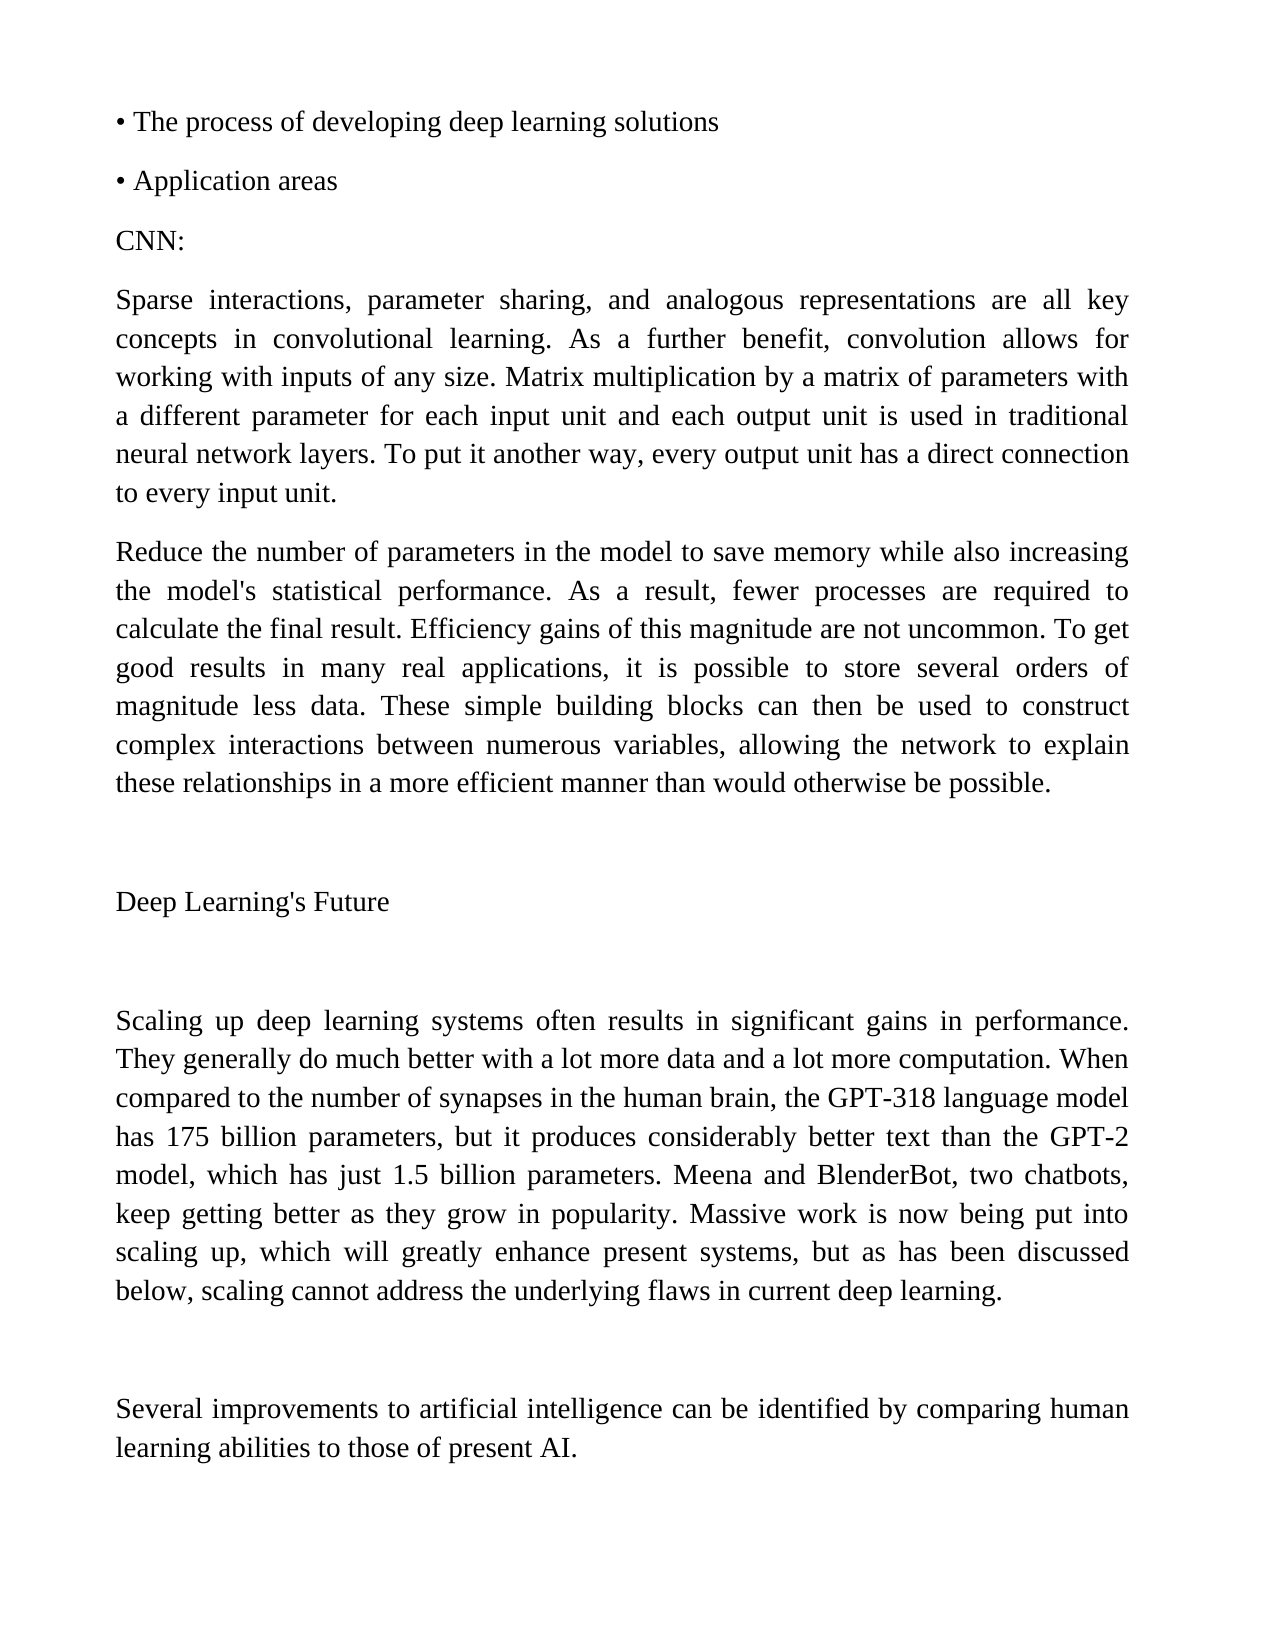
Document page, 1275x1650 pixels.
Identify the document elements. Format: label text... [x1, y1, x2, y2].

text Scaling up deep learning systems often results in significant gains in performance. They generally do much better with a lot more data and a lot more computation. When compared to the number of synapses in the human brain, the GPT-318 language model has 175 billion parameters, but it produces considerably better text than the GPT-2 model, which has just 1.5 billion parameters. Meena and BlenderBot, two chatbots, keep getting better as they grow in popularity. Massive work is now being put into scaling up, which will greatly enhance present systems, but as has been discussed below, scaling cannot address the underlying flaws in current deep learning. [115, 1003, 1130, 1306]
text • The process of developing deep learning solutions [115, 104, 1130, 138]
text Deep Learning's Future [115, 884, 1130, 918]
text • Application areas [115, 163, 1130, 197]
text CNN: [115, 223, 1130, 256]
text Reduce the number of parameters in the model to save memory while also increasing the model's statistical performance. As a result, fewer processes are required to calculate the final result. Efficiency gains of this magnitude are not uncommon. To get good results in many real applications, it is possible to store several orders of magnitude less data. These simple building blocks can then be used to construct complex interactions between numerous variables, allowing the network to explain these relationships in a more efficient manner than would otherwise be possible. [115, 534, 1130, 799]
text Several improvements to artificial intelligence can be identified by comparing human learning abilities to those of present AI. [115, 1392, 1130, 1464]
text Sparse interactions, parameter sharing, and analogous representations are all key concepts in convolutional learning. As a further benefit, convolution allows for working with inputs of any size. Matrix multiplication by a matrix of parameters with a different parameter for each input unit and each output unit is used in traditional neural network layers. To put it another way, every output unit has a direct connection to every input unit. [115, 282, 1130, 508]
